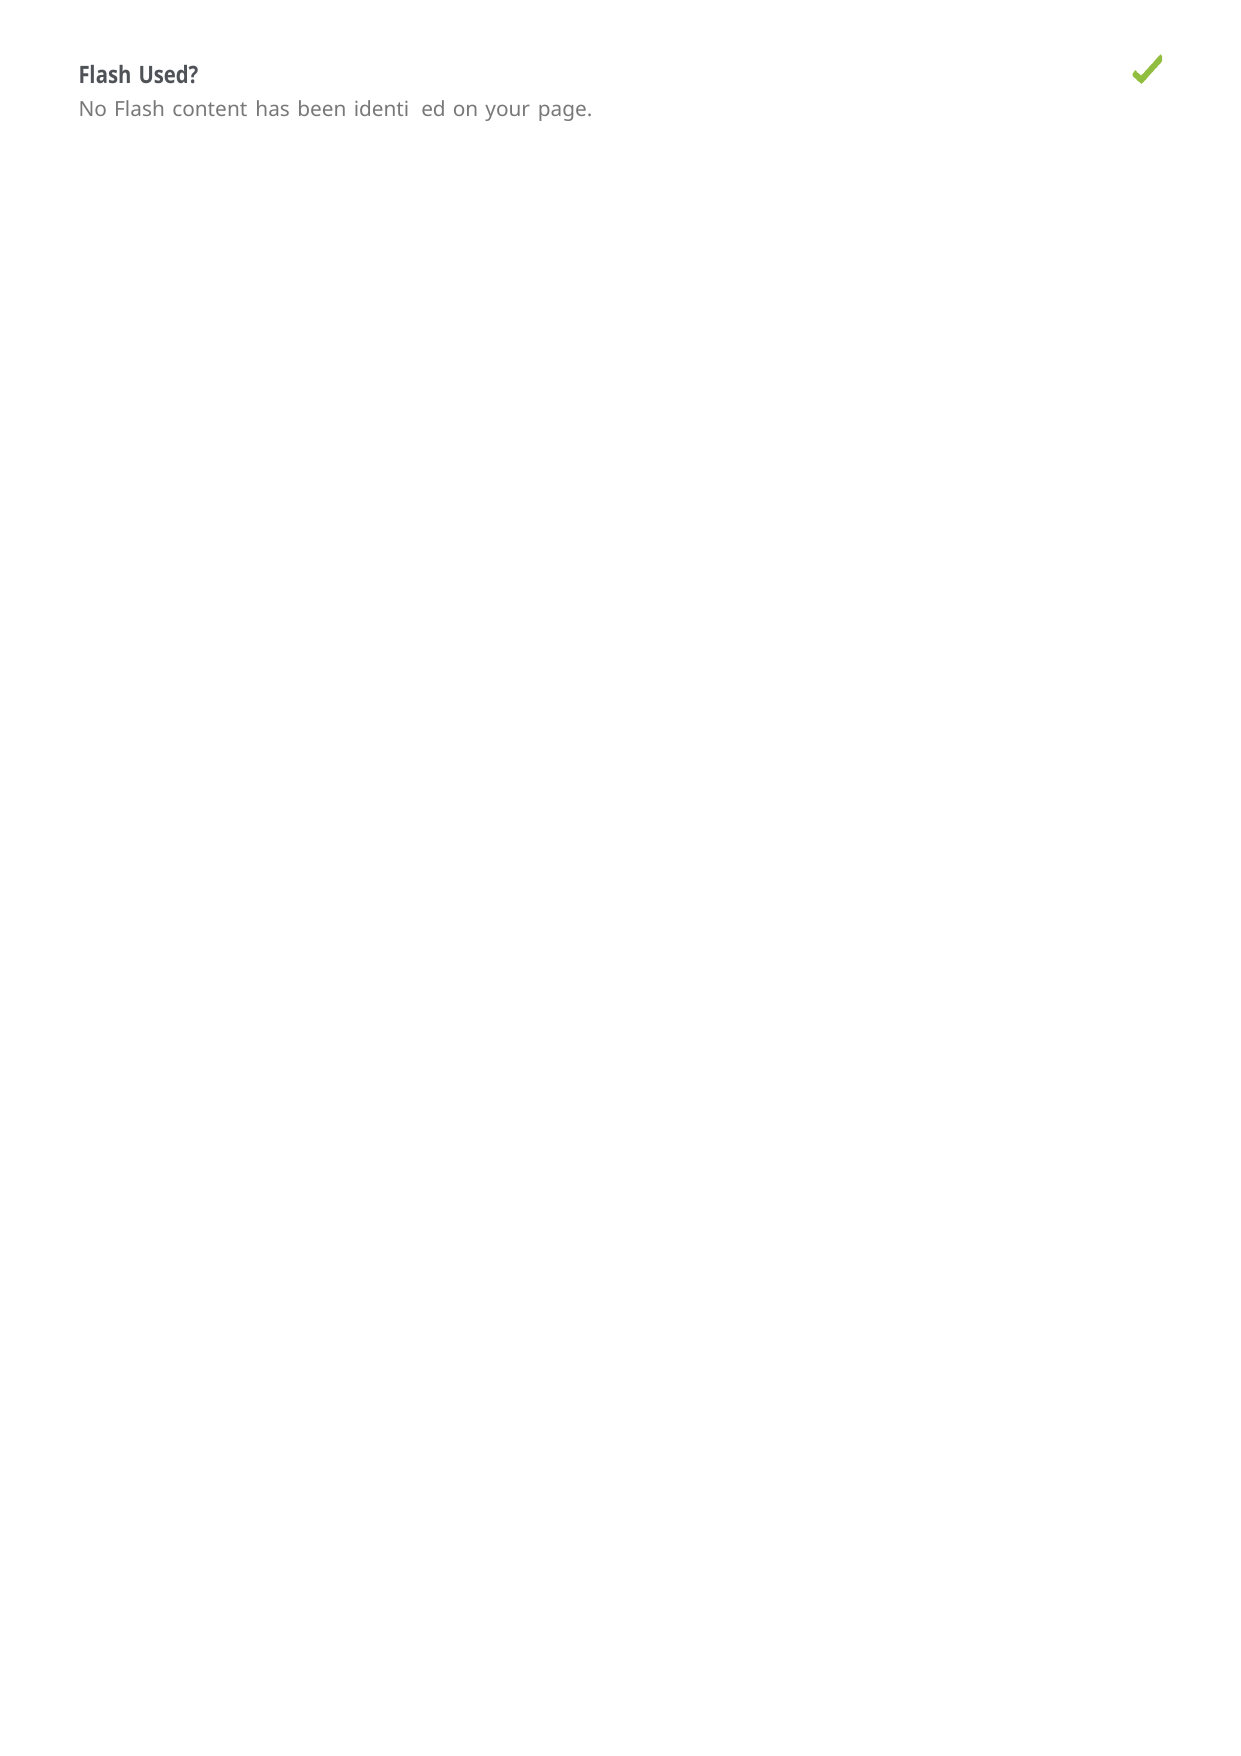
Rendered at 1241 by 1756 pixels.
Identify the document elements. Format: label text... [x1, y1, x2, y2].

picture [1132, 54, 1163, 84]
subtitle Flash Used? [78, 54, 1215, 91]
text No Flash content has been identi ed on your page. [78, 94, 1215, 123]
